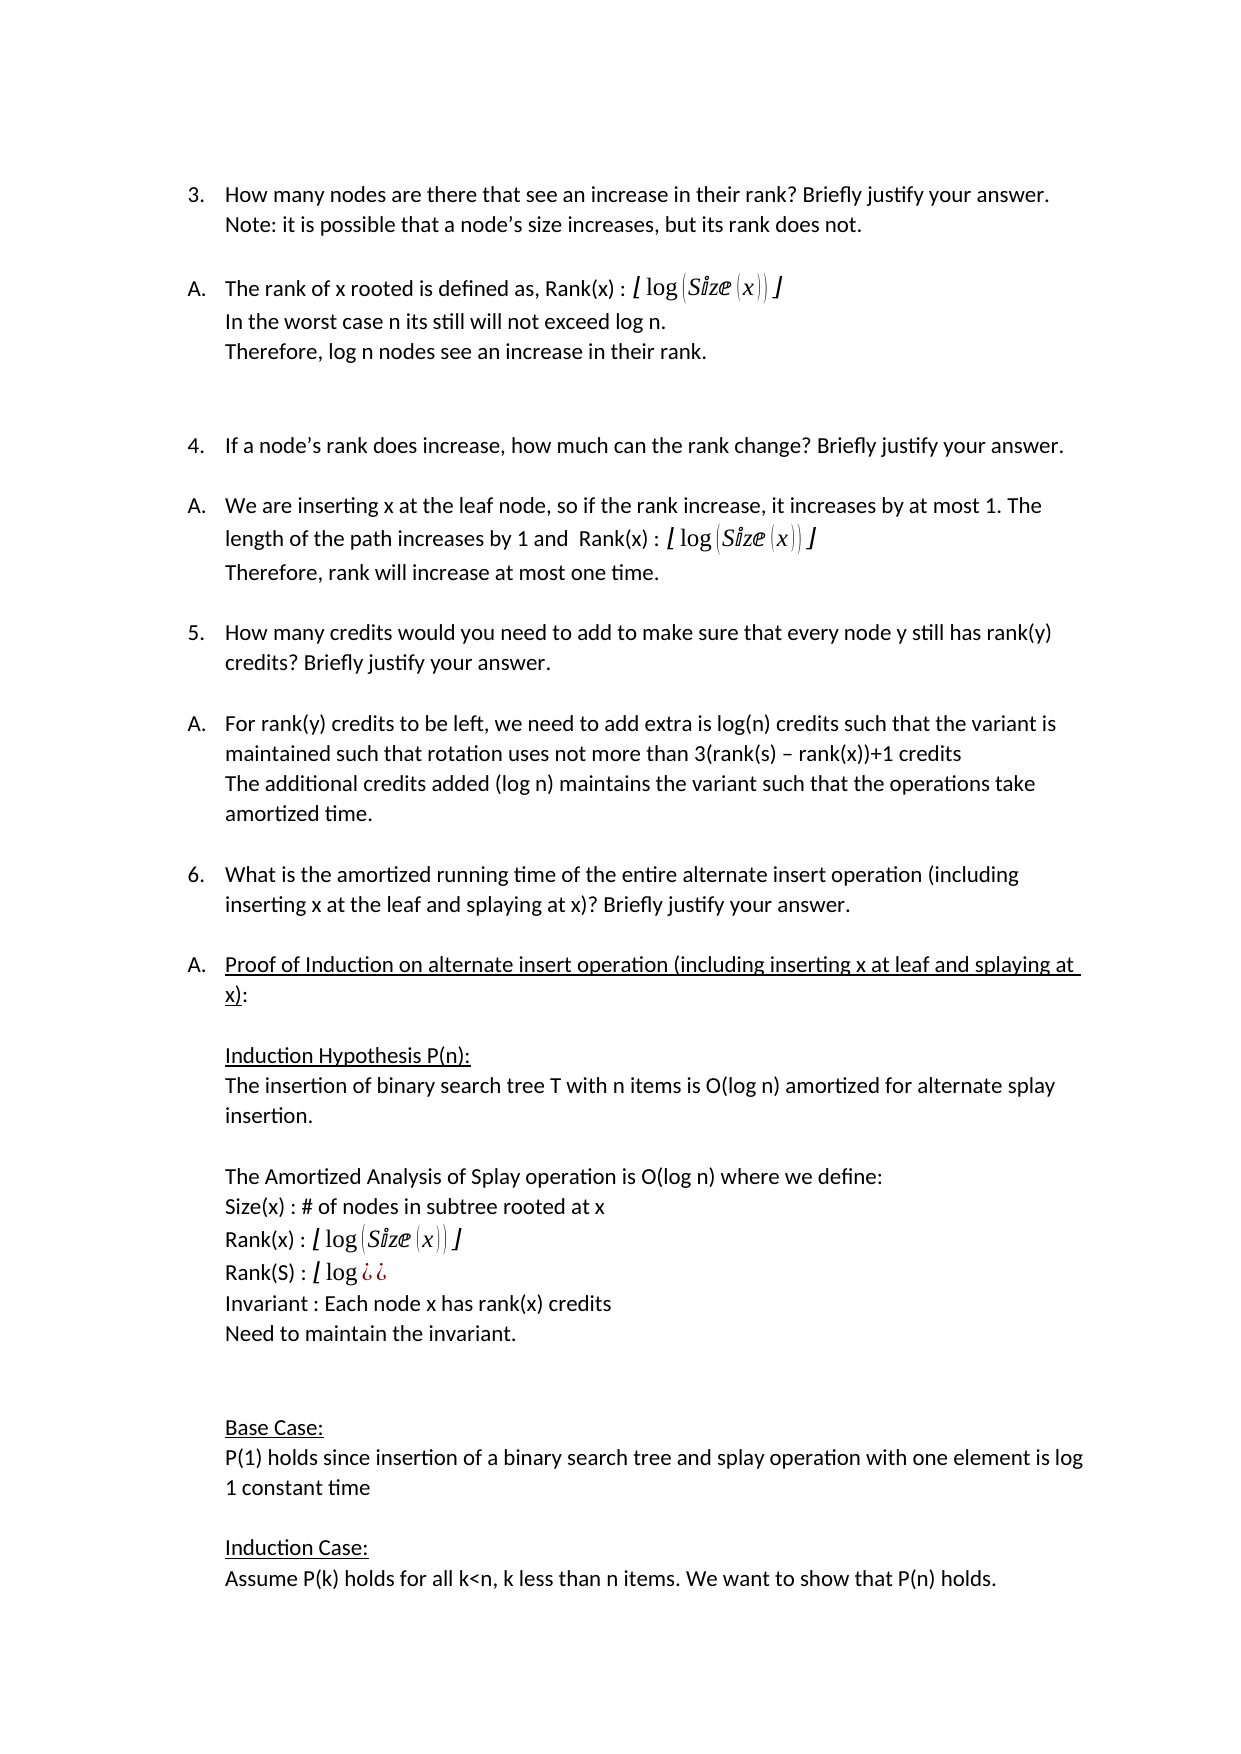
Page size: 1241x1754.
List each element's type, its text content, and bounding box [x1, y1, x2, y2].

list Rank(x) : [225, 1222, 1090, 1256]
list The Amortized Analysis of Splay operation is O(log n) where we define: [225, 1162, 1090, 1190]
list Therefore, log n nodes see an increase in their rank. [225, 337, 1090, 365]
list Need to maintain the invariant. [225, 1319, 1090, 1347]
list Invariant : Each node x has rank(x) credits [225, 1289, 1090, 1317]
list The rank of x rooted is defined as, Rank(x) : [187, 271, 1090, 305]
list Assume P(k) holds for all k<n, k less than n items. We want to show that P(n) holds. [225, 1564, 1090, 1592]
list Proof of Induction on alternate insert operation (including inserting x at leaf and splaying at x): [187, 950, 1090, 1009]
list The insertion of binary search tree T with n items is O(log n) amortized for alternate splay insertion. [225, 1071, 1090, 1129]
list If a node’s rank does increase, how much can the rank change? Briefly justify your answer. [187, 431, 1090, 459]
list Induction Case: [225, 1533, 1090, 1561]
list Rank(S) : [225, 1258, 1090, 1286]
list Induction Hypothesis P(n): [225, 1041, 1090, 1069]
list What is the amortized running time of the entire alternate insert operation (including inserting x at the leaf and splaying at x)? Briefly justify your answer. [187, 860, 1090, 918]
list How many nodes are there that see an increase in their rank? Briefly justify your answer. Note: it is possible that a node’s size increases, but its rank does not. [187, 180, 1090, 238]
list We are inserting x at the leaf node, so if the rank increase, it increases by at most 1. The length of the path increases by 1 and Rank(x) : [187, 491, 1090, 556]
list Base Case: [225, 1413, 1090, 1441]
list Size(x) : # of nodes in subtree rooted at x [225, 1192, 1090, 1220]
list For rank(y) credits to be left, we need to add extra is log(n) credits such that the variant is maintained such that rotation uses not more than 3(rank(s) – rank(x))+1 credits [187, 709, 1090, 767]
list How many credits would you need to add to make sure that every node y still has rank(y) credits? Briefly justify your answer. [187, 618, 1090, 676]
list In the worst case n its still will not exceed log n. [225, 307, 1090, 335]
list Therefore, rank will increase at most one time. [225, 558, 1090, 586]
list The additional credits added (log n) maintains the variant such that the operations take amortized time. [225, 769, 1090, 827]
list P(1) holds since insertion of a binary search tree and splay operation with one element is log 1 constant time [225, 1443, 1090, 1501]
